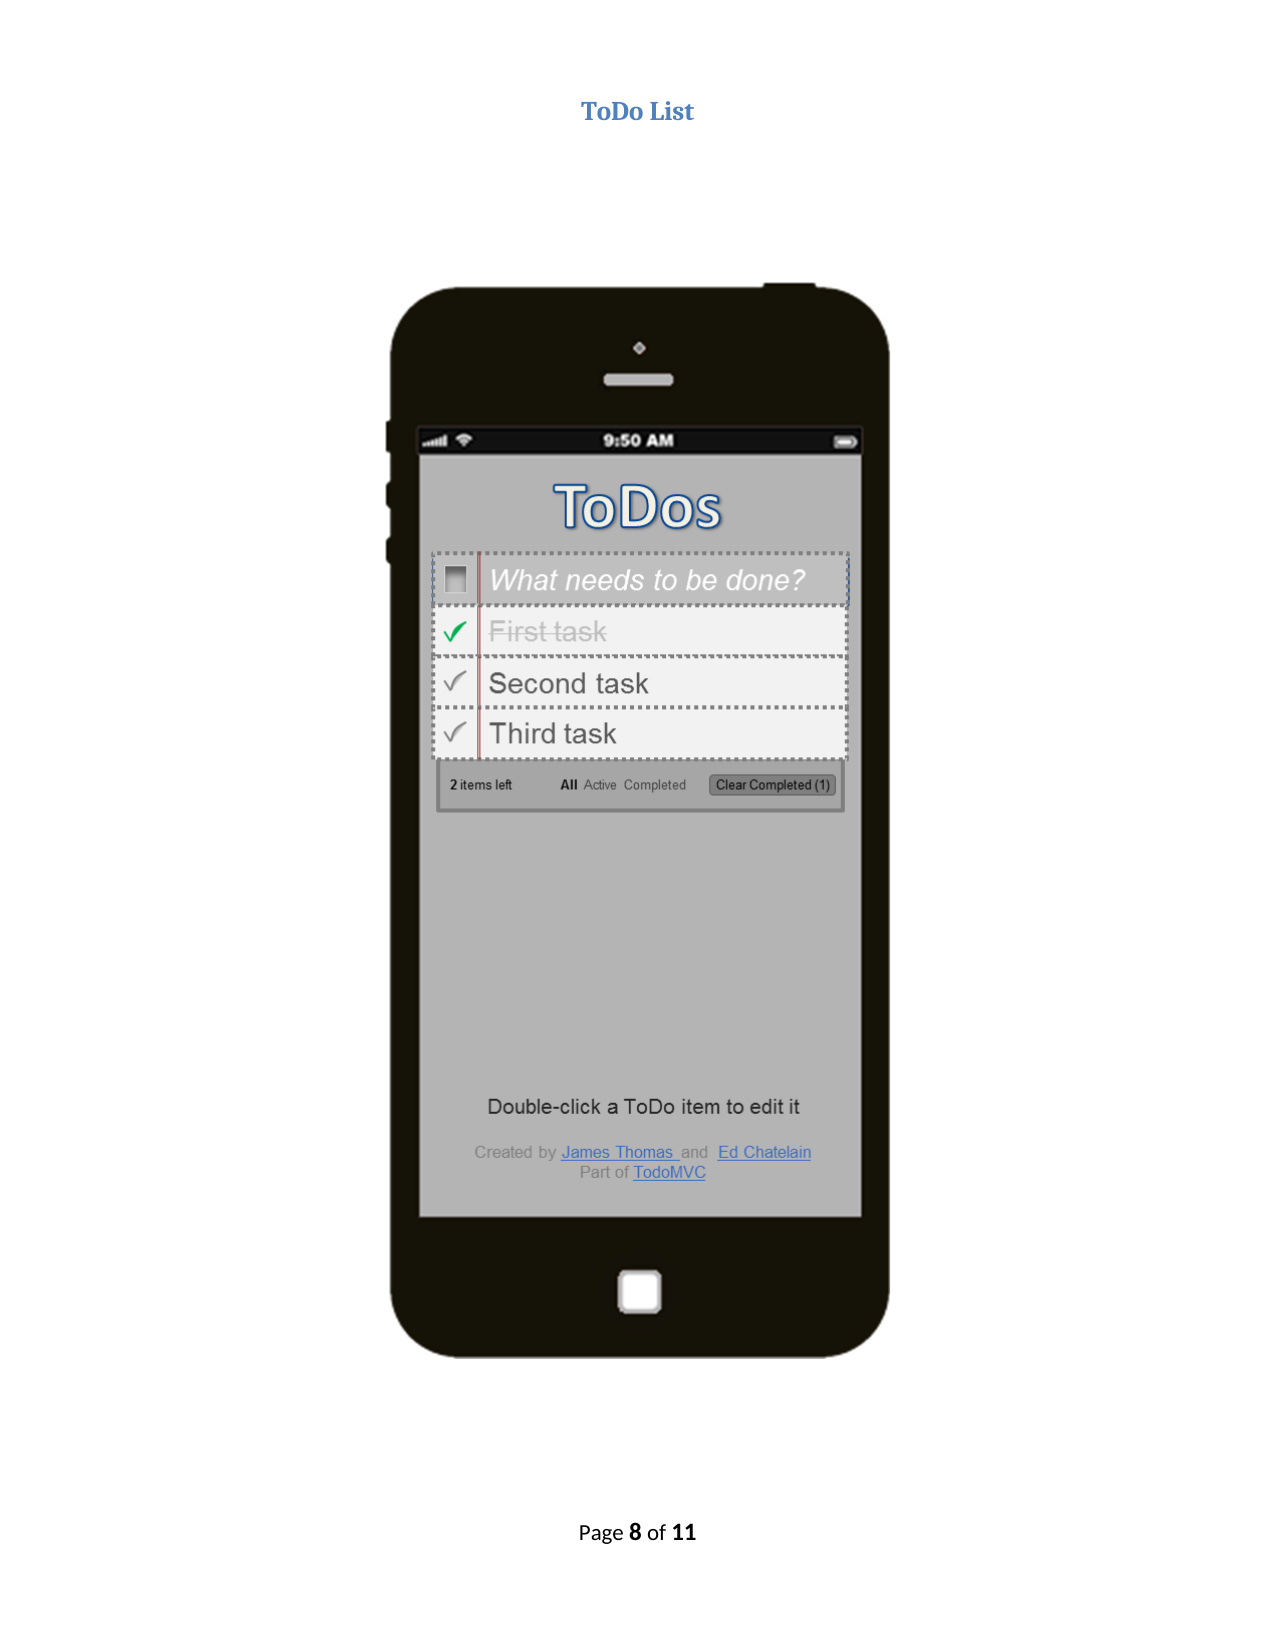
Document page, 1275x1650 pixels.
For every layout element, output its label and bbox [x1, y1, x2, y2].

picture [384, 281, 891, 1359]
